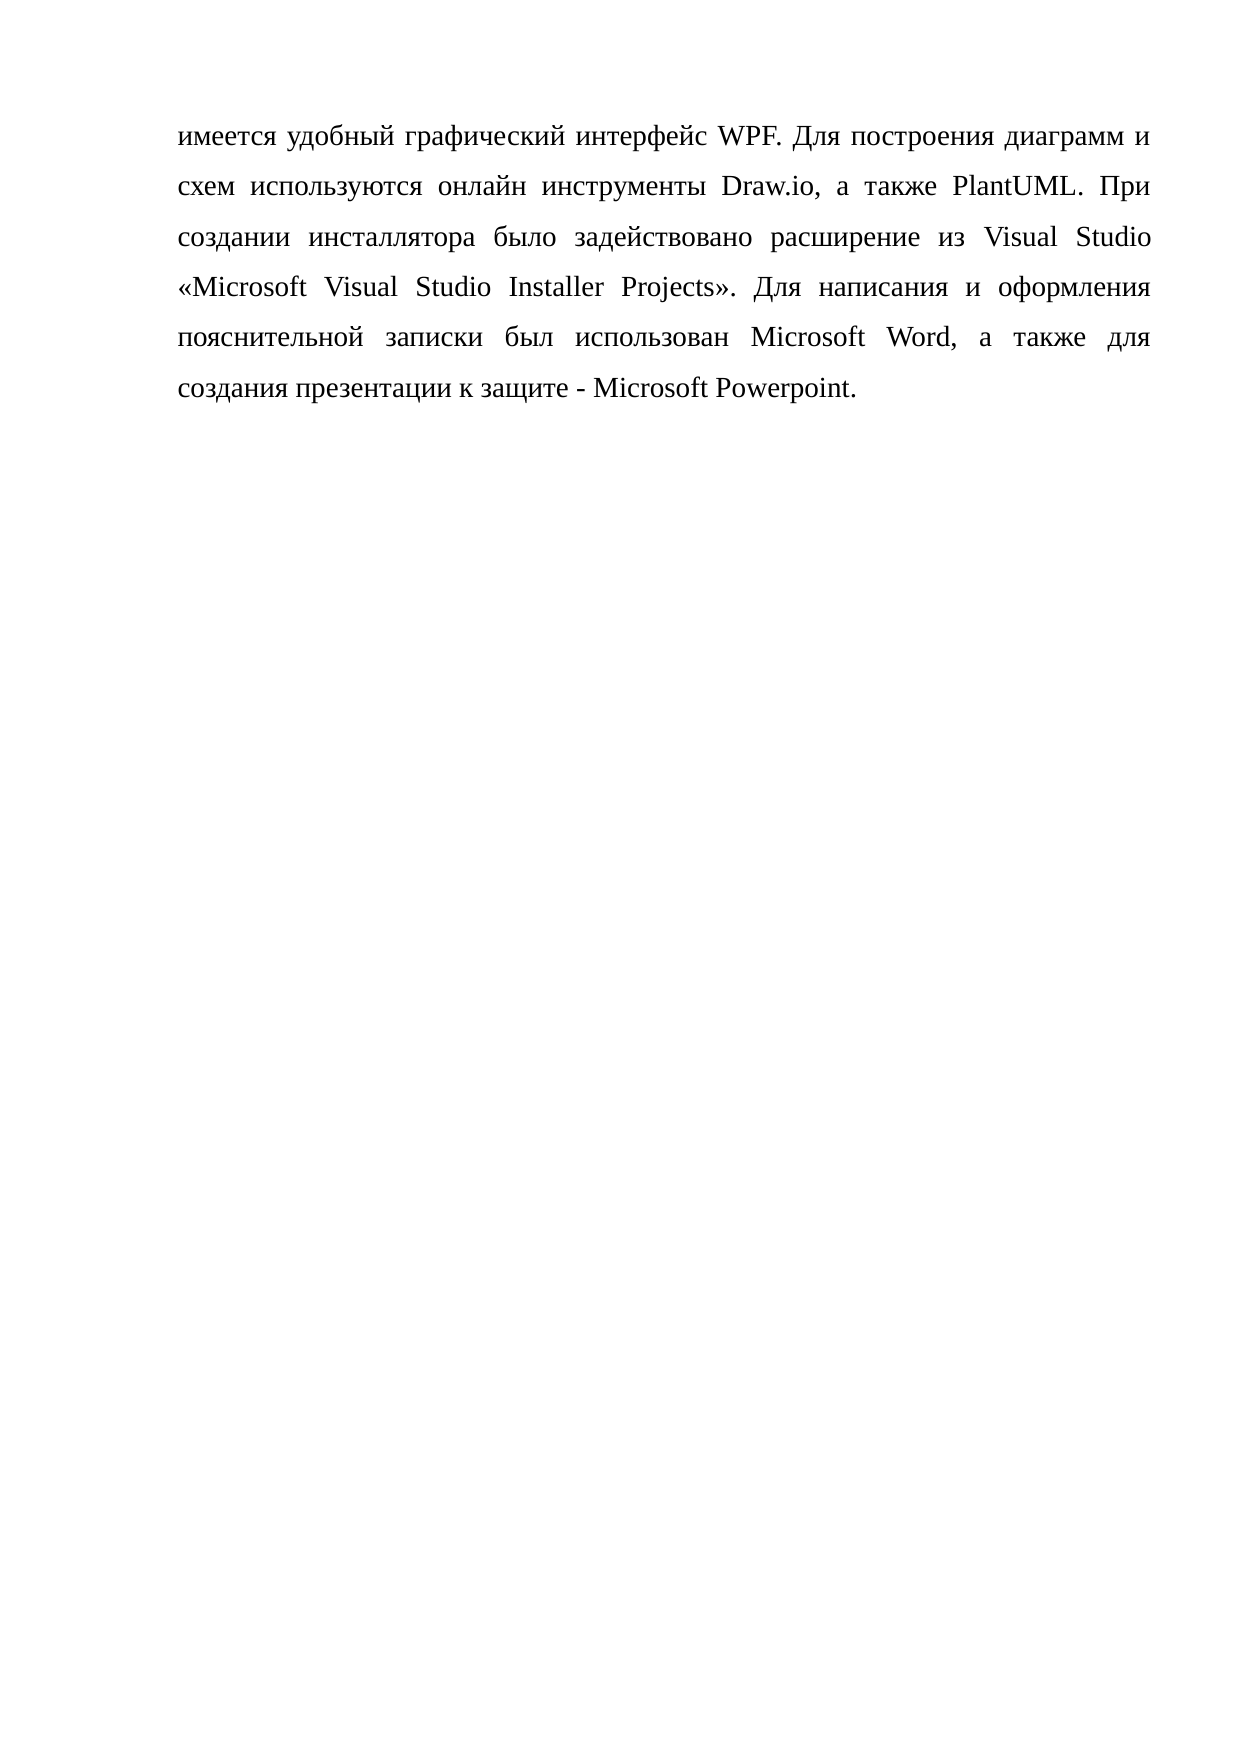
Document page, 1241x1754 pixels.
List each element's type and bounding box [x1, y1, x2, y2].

text [177, 118, 1152, 403]
